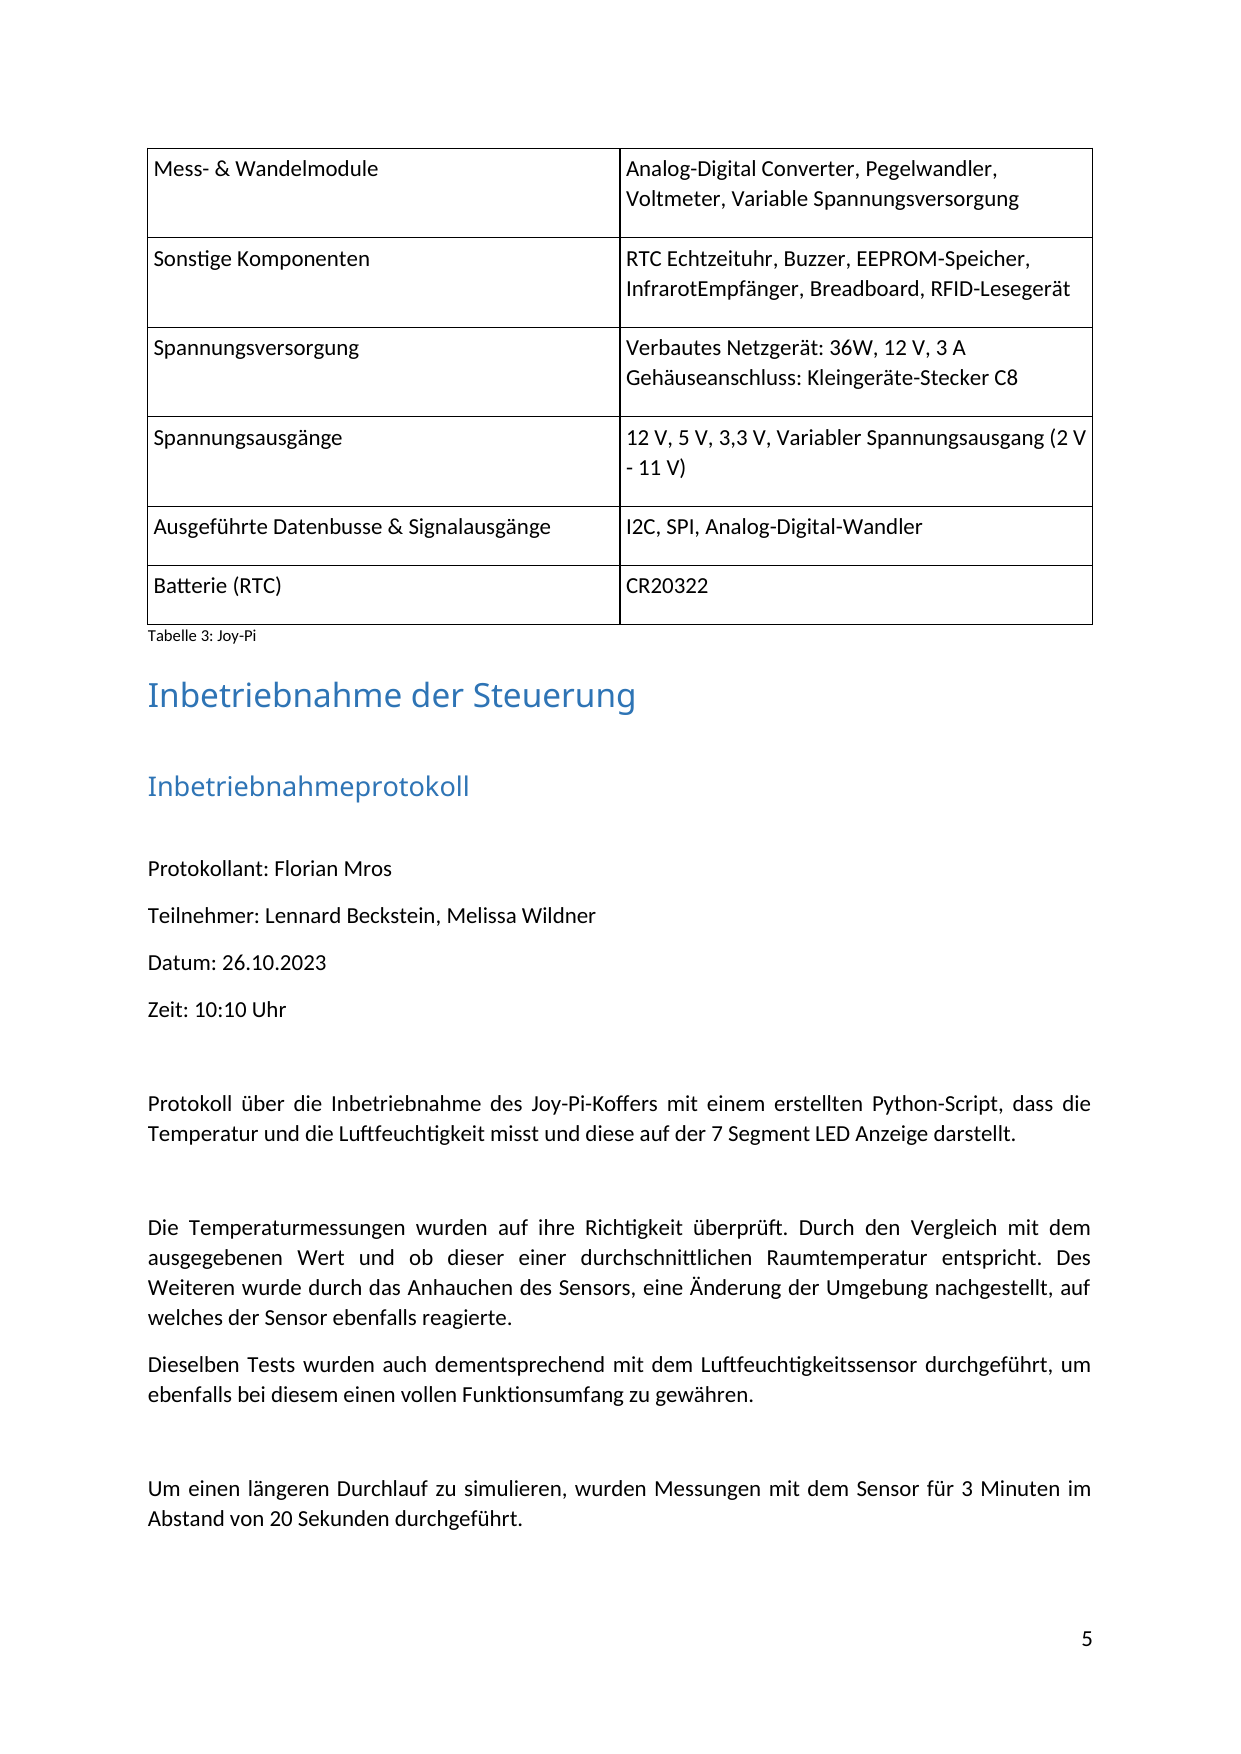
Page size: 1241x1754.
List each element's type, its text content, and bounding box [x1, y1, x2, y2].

table_cell Spannungsversorgung [148, 328, 619, 416]
text Tabelle 3: Joy-Pi [148, 625, 1093, 645]
text Datum: 26.10.2023 [148, 948, 1093, 976]
table_cell Ausgeführte Datenbusse & Signalausgänge [148, 507, 619, 565]
table_cell RTC Echtzeituhr, Buzzer, EEPROM-Speicher, InfrarotEmpfänger, Breadboard, RFID-Lesegerät [621, 238, 1092, 327]
text Teilnehmer: Lennard Beckstein, Melissa Wildner [148, 901, 1093, 929]
text Zeit: 10:10 Uhr [148, 995, 1093, 1023]
subtitle Inbetriebnahme der Steuerung [148, 672, 1093, 717]
table_cell Spannungsausgänge [148, 417, 619, 506]
table_cell 12 V, 5 V, 3,3 V, Variabler Spannungsausgang (2 V - 11 V) [621, 417, 1092, 506]
text Protokoll über die Inbetriebnahme des Joy-Pi-Koffers mit einem erstellten Python-Script, dass die Temperatur und die Luftfeuchtigkeit misst und diese auf der 7 Segment LED Anzeige darstellt. [148, 1089, 1093, 1147]
table_cell I2C, SPI, Analog-Digital-Wandler [621, 507, 1092, 565]
subtitle Inbetriebnahmeprotokoll [148, 768, 1093, 805]
table_cell Sonstige Komponenten [148, 238, 619, 327]
table_cell Mess- & Wandelmodule [148, 149, 619, 237]
table_cell Verbautes Netzgerät: 36W, 12 V, 3 A Gehäuseanschluss: Kleingeräte-Stecker C8 [621, 328, 1092, 416]
text Um einen längeren Durchlauf zu simulieren, wurden Messungen mit dem Sensor für 3 Minuten im Abstand von 20 Sekunden durchgeführt. [148, 1474, 1093, 1532]
table_cell Batterie (RTC) [148, 566, 619, 624]
text Dieselben Tests wurden auch dementsprechend mit dem Luftfeuchtigkeitssensor durchgeführt, um ebenfalls bei diesem einen vollen Funktionsumfang zu gewähren. [148, 1350, 1093, 1408]
text Protokollant: Florian Mros [148, 854, 1093, 882]
table_cell CR20322 [621, 566, 1092, 624]
text Die Temperaturmessungen wurden auf ihre Richtigkeit überprüft. Durch den Vergleich mit dem ausgegebenen Wert und ob dieser einer durchschnittlichen Raumtemperatur entspricht. Des Weiteren wurde durch das Anhauchen des Sensors, eine Änderung der Umgebung nachgestellt, auf welches der Sensor ebenfalls reagierte. [148, 1213, 1093, 1331]
table_cell Analog-Digital Converter, Pegelwandler, Voltmeter, Variable Spannungsversorgung [621, 149, 1092, 237]
